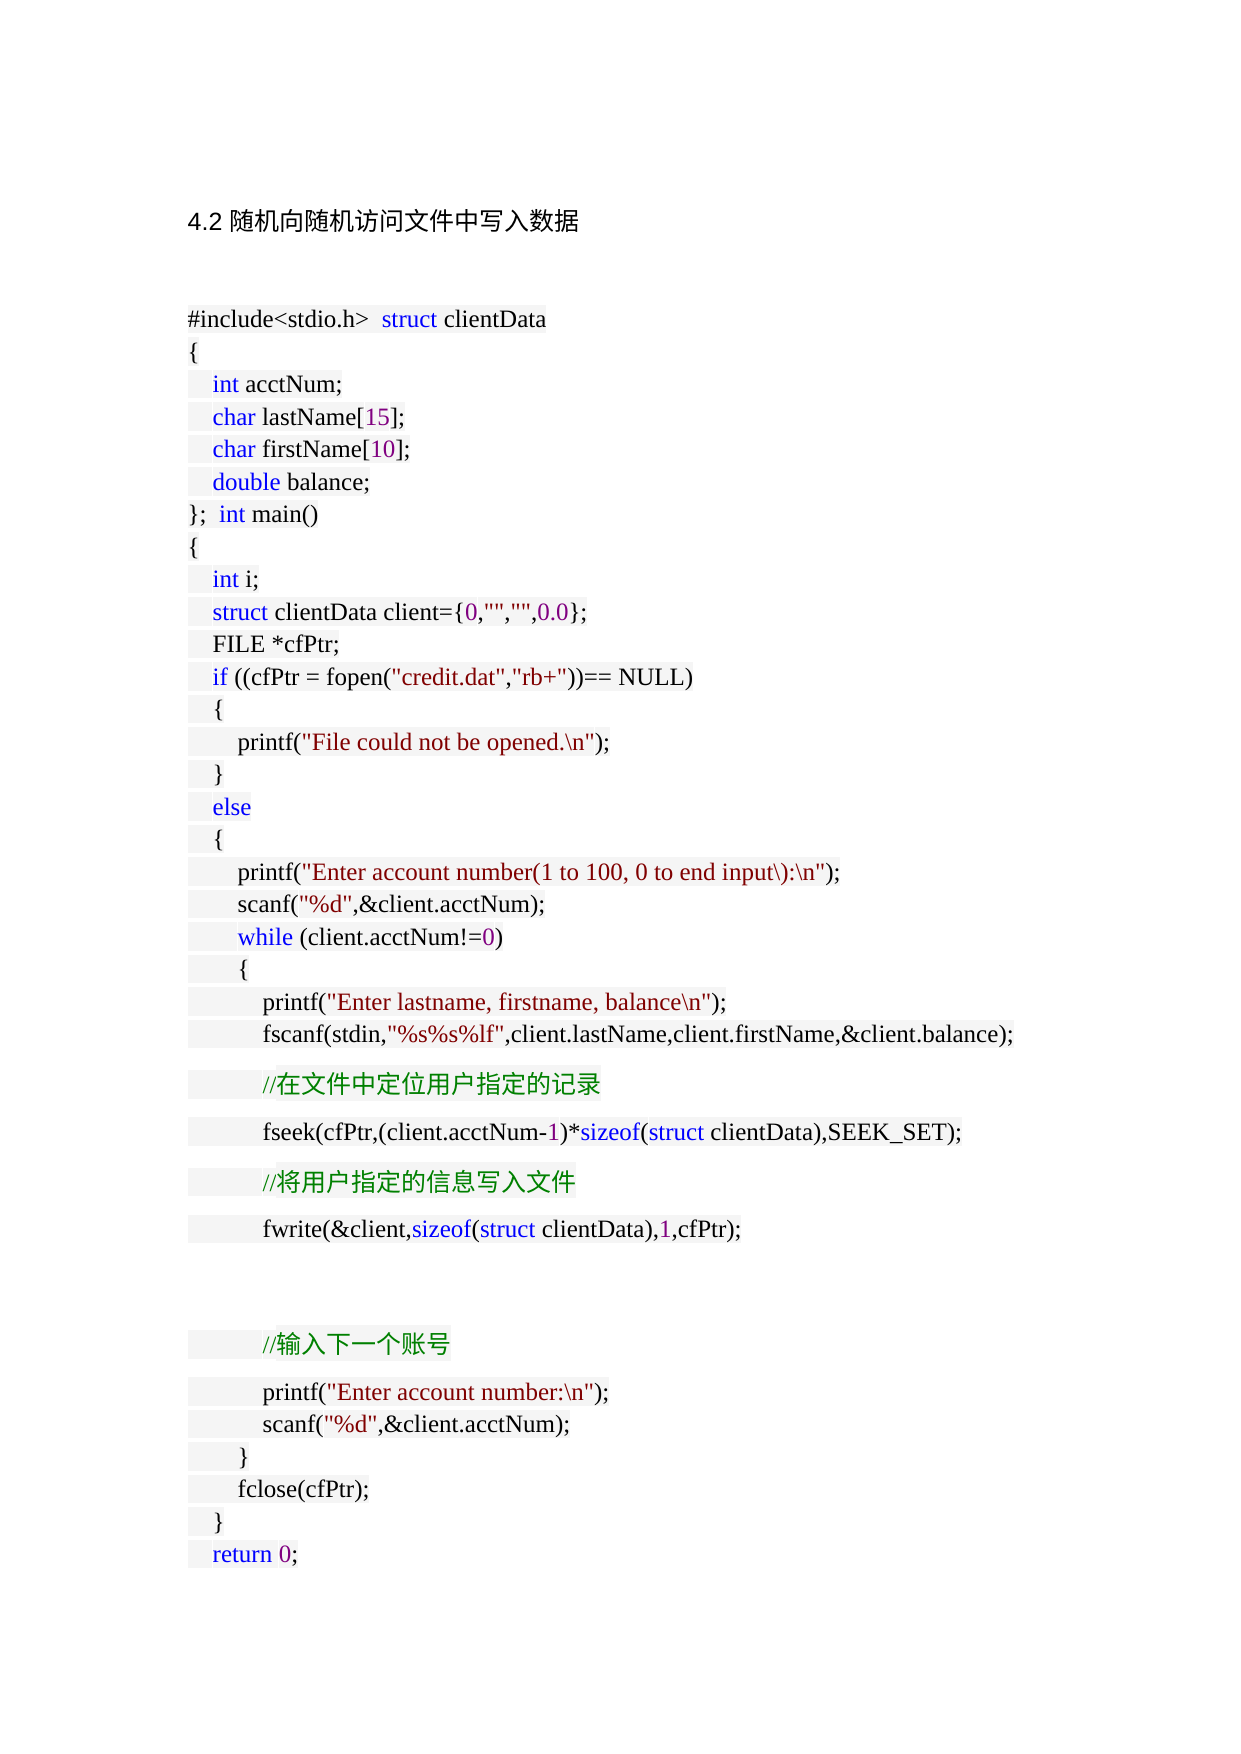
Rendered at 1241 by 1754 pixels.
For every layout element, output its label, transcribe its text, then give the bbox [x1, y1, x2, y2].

text printf("Enter account number(1 to 100, 0 to end input\):\n"); [187, 855, 1053, 888]
text fseek(cfPtr,(client.acctNum-1)*sizeof(struct clientData),SEEK_SET); [187, 1115, 1053, 1148]
text int acctNum; [187, 368, 1053, 400]
text char lastName[15]; [187, 400, 1053, 433]
text #include<stdio.h> struct clientData [187, 303, 1053, 335]
text struct clientData client={0,"","",0.0}; [187, 595, 1053, 628]
text }; int main() [187, 498, 1053, 530]
text else [187, 790, 1053, 823]
text { [187, 335, 1053, 368]
text printf("Enter account number:\n"); [187, 1375, 1053, 1408]
text //输入下一个账号 [187, 1310, 1053, 1375]
text //将用户指定的信息写入文件 [187, 1148, 1053, 1213]
text FILE *cfPtr; [187, 628, 1053, 660]
text } [187, 1440, 1053, 1473]
text { [187, 953, 1053, 985]
text fscanf(stdin,"%s%s%lf",client.lastName,client.firstName,&client.balance); [187, 1018, 1053, 1050]
text double balance; [187, 465, 1053, 498]
text fclose(cfPtr); [187, 1473, 1053, 1505]
text { [187, 693, 1053, 725]
text printf("File could not be opened.\n"); [187, 725, 1053, 758]
text int i; [187, 563, 1053, 595]
text { [187, 530, 1053, 563]
text } [187, 1505, 1053, 1538]
subtitle 4.2 随机向随机访问文件中写入数据 [187, 187, 1053, 252]
text while (client.acctNum!=0) [187, 920, 1053, 953]
text return 0; [187, 1538, 1053, 1570]
text scanf("%d",&client.acctNum); [187, 888, 1053, 920]
text scanf("%d",&client.acctNum); [187, 1408, 1053, 1440]
text fwrite(&client,sizeof(struct clientData),1,cfPtr); [187, 1213, 1053, 1245]
text printf("Enter lastname, firstname, balance\n"); [187, 985, 1053, 1018]
text } [187, 758, 1053, 790]
text { [187, 823, 1053, 855]
text char firstName[10]; [187, 433, 1053, 465]
text if ((cfPtr = fopen("credit.dat","rb+"))== NULL) [187, 660, 1053, 693]
text //在文件中定位用户指定的记录 [187, 1050, 1053, 1115]
